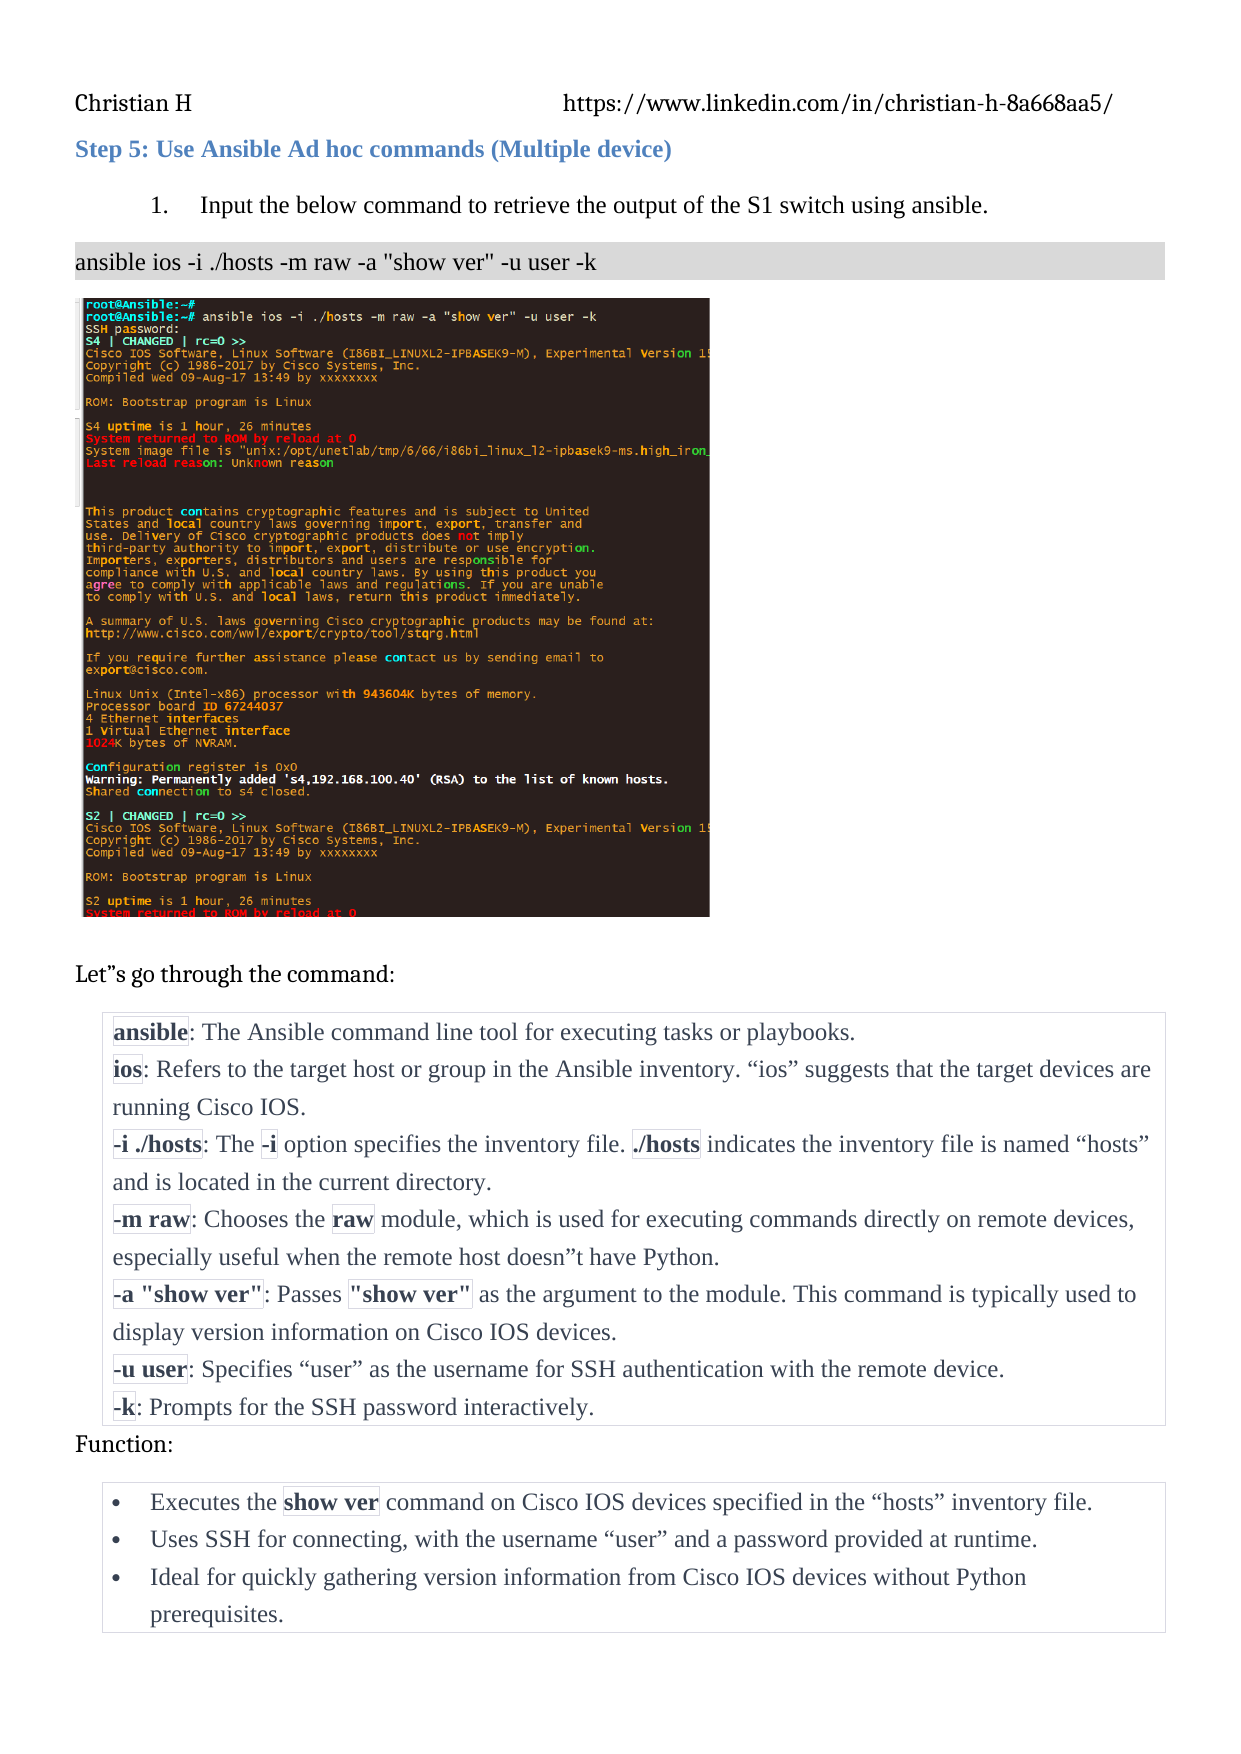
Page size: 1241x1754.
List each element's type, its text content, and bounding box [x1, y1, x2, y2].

text -k: Prompts for the SSH password interactively. [103, 1387, 1165, 1425]
text -u user: Specifies “user” as the username for SSH authentication with the remote device. [103, 1349, 1165, 1387]
picture [75, 298, 710, 917]
subtitle Step 5: Use Ansible Ad hoc commands (Multiple device) [75, 129, 1165, 167]
text Function: [75, 1425, 1165, 1463]
list Ideal for quickly gathering version information from Cisco IOS devices without Python prerequisites. [103, 1557, 1165, 1632]
text -a "show ver": Passes "show ver" as the argument to the module. This command is typically used to display version information on Cisco IOS devices. [103, 1274, 1165, 1349]
list Executes the show ver command on Cisco IOS devices specified in the “hosts” inventory file. [103, 1483, 1165, 1519]
text Let”s go through the command: [75, 955, 1165, 993]
text -i ./hosts: The -i option specifies the inventory file. ./hosts indicates the inventory file is named “hosts” and is located in the current directory. [103, 1124, 1165, 1199]
text ansible ios -i ./hosts -m raw -a "show ver" -u user -k [75, 242, 1165, 280]
text ios: Refers to the target host or group in the Ansible inventory. “ios” suggests that the target devices are running Cisco IOS. [103, 1049, 1165, 1124]
text ansible: The Ansible command line tool for executing tasks or playbooks. [103, 1013, 1165, 1049]
list Input the below command to retrieve the output of the S1 switch using ansible. [150, 186, 1165, 223]
list Uses SSH for connecting, with the username “user” and a password provided at runtime. [103, 1519, 1165, 1557]
text -m raw: Chooses the raw module, which is used for executing commands directly on remote devices, especially useful when the remote host doesn”t have Python. [103, 1199, 1165, 1274]
